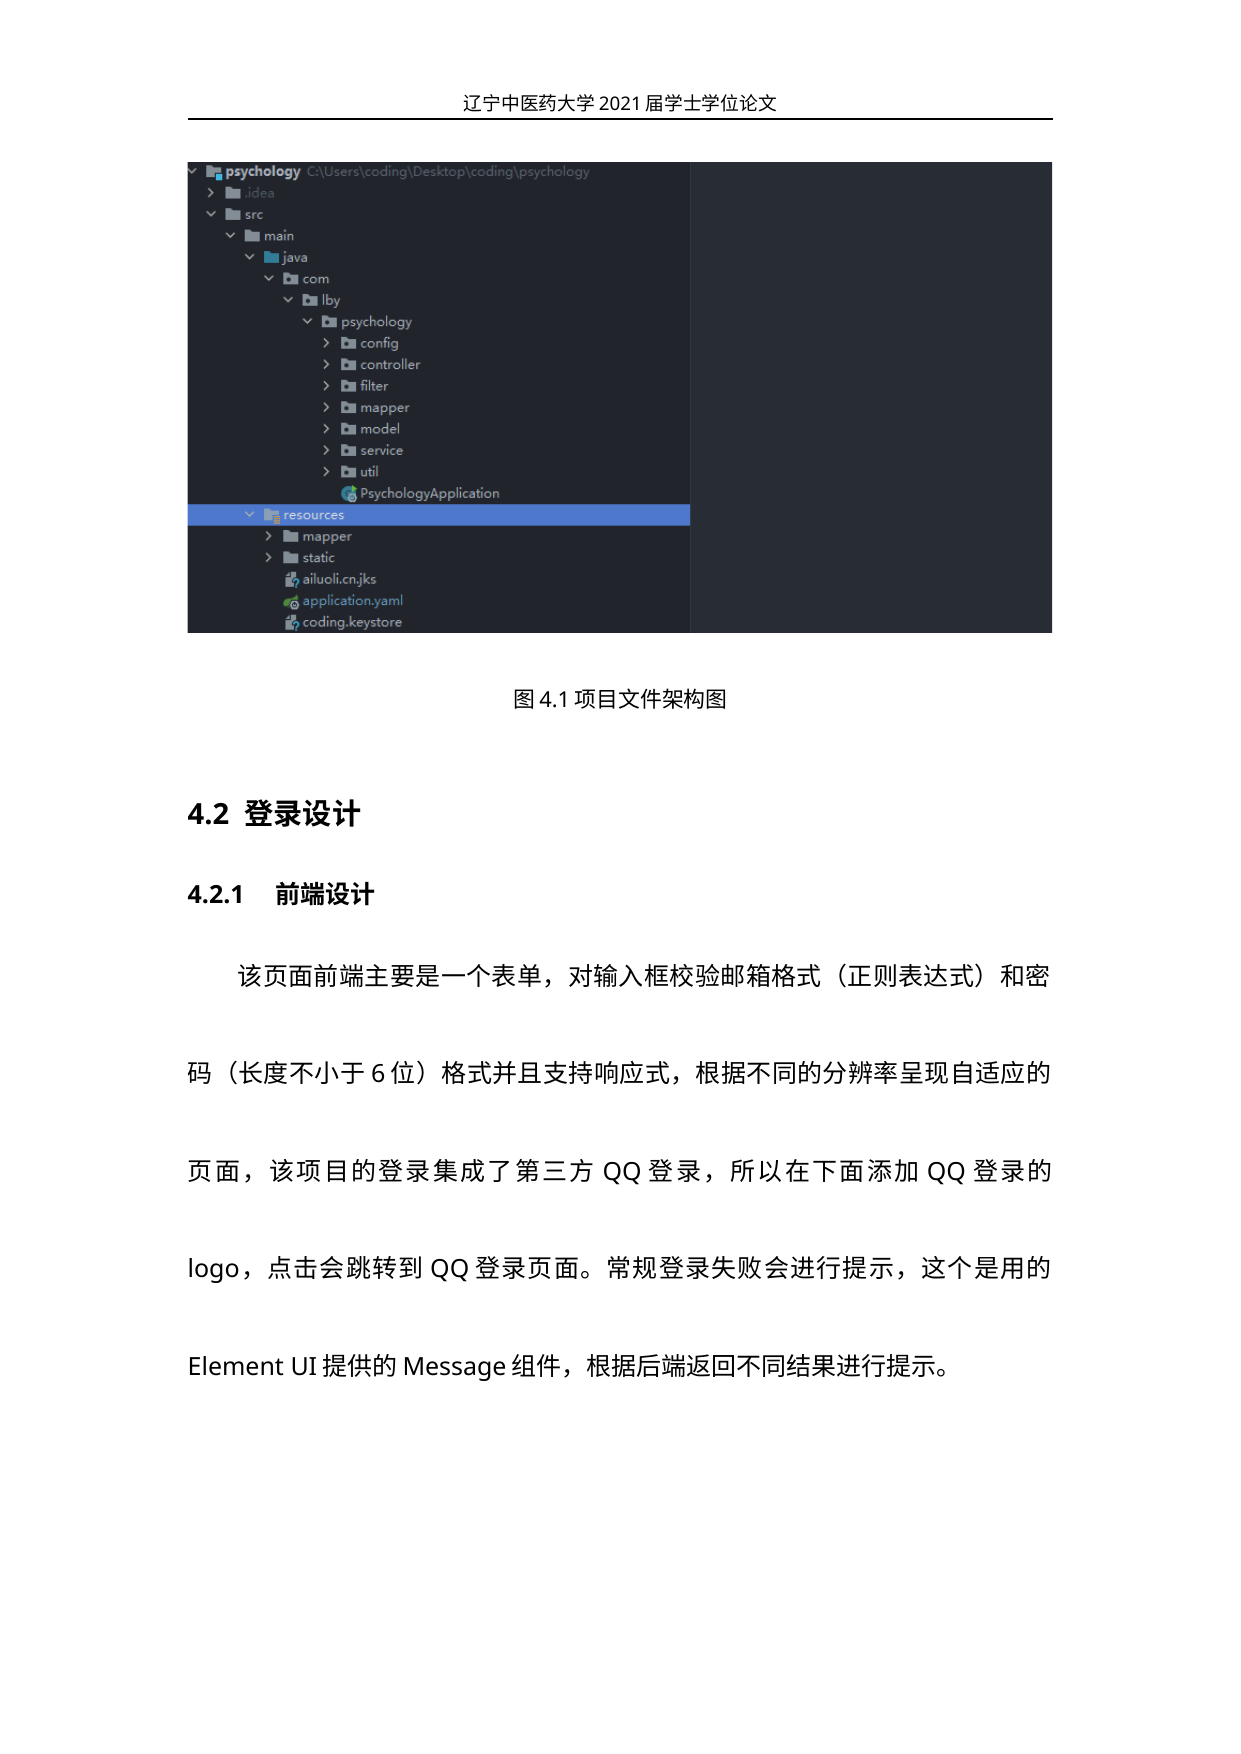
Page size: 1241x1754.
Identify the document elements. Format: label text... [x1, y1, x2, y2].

text 该页面前端主要是一个表单，对输入框校验邮箱格式（正则表达式）和密码（长度不小于6位）格式并且支持响应式，根据不同的分辨率呈现自适应的页面，该项目的登录集成了第三方QQ登录，所以在下面添加QQ登录的logo，点击会跳转到QQ登录页面。常规登录失败会进行提示，这个是用的Element UI提供的Message组件，根据后端返回不同结果进行提示。 [187, 942, 1053, 1397]
picture [187, 162, 1053, 633]
subtitle 登录设计 [187, 779, 1053, 844]
text 图4.1项目文件架构图 [187, 682, 1053, 714]
subtitle 前端设计 [187, 860, 1053, 925]
